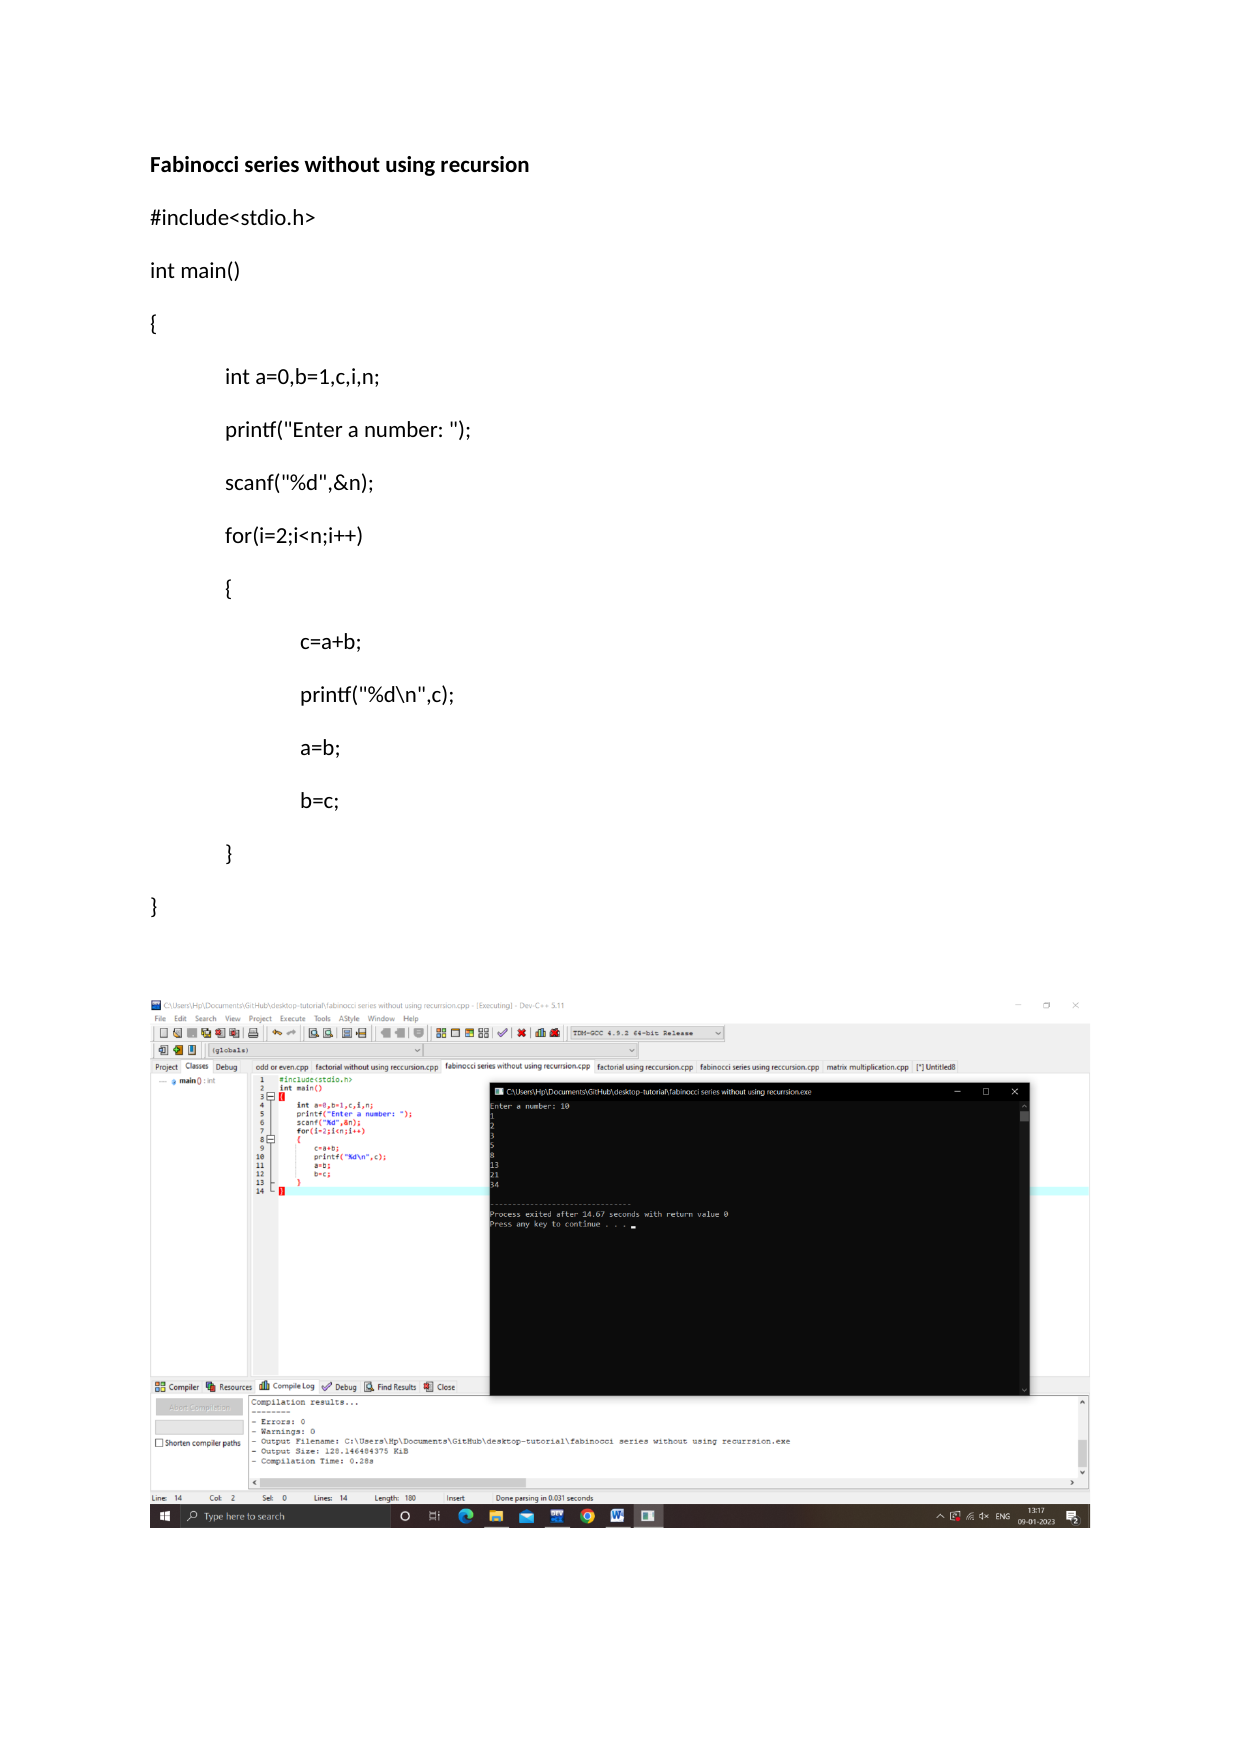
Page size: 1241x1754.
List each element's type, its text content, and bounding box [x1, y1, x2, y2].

text } [150, 892, 1090, 920]
text c=a+b; [150, 627, 1090, 655]
text printf("%d\n",c); [150, 680, 1090, 708]
text { [150, 574, 1090, 602]
text printf("Enter a number: "); [150, 415, 1090, 443]
text b=c; [150, 786, 1090, 814]
picture [150, 998, 1091, 1528]
text scanf("%d",&n); [150, 468, 1090, 496]
text a=b; [150, 733, 1090, 761]
text int main() [150, 256, 1090, 284]
text } [150, 839, 1090, 867]
text #include<stdio.h> [150, 203, 1090, 231]
text for(i=2;i<n;i++) [150, 521, 1090, 549]
text { [150, 309, 1090, 337]
text Fabinocci series without using recursion [150, 150, 1090, 178]
text int a=0,b=1,c,i,n; [150, 362, 1090, 390]
